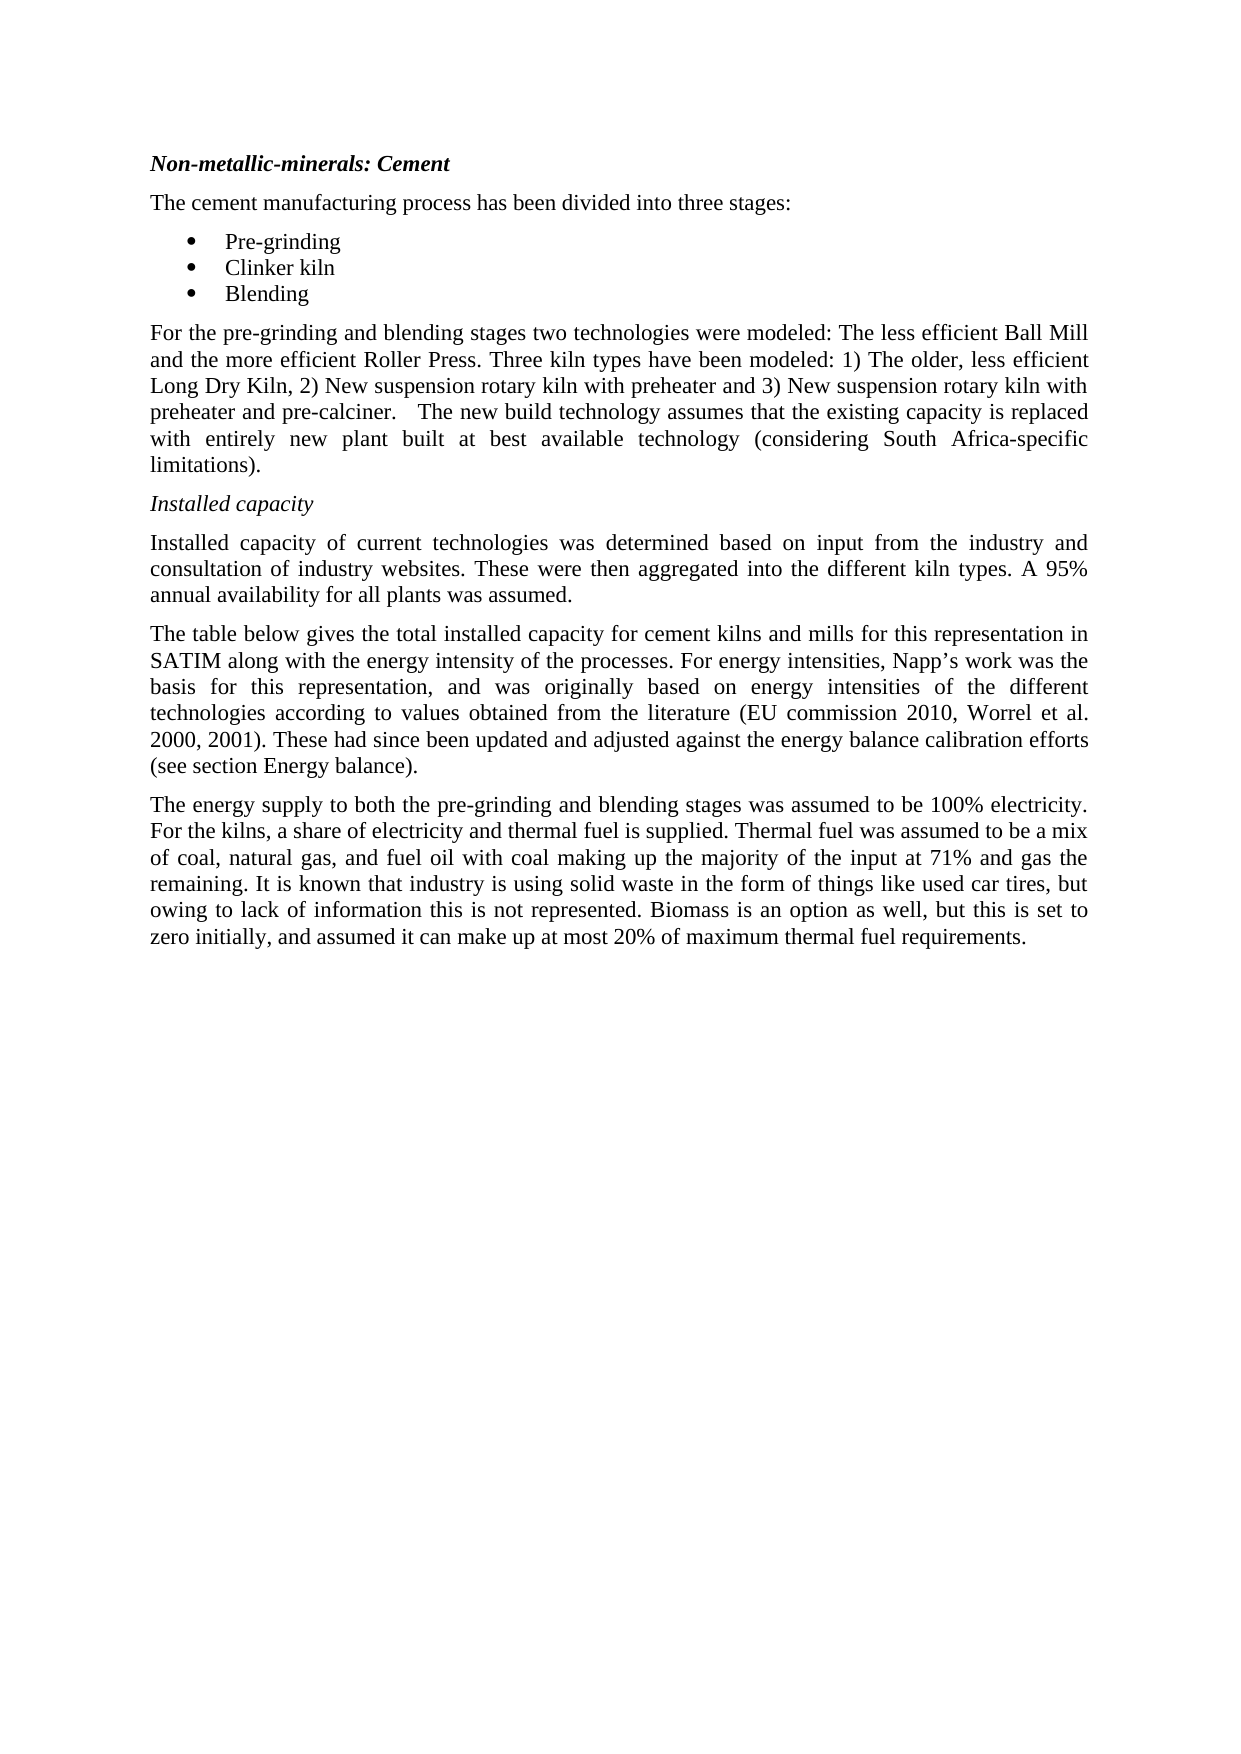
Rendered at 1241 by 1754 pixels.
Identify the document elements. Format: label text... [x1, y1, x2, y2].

text Non-metallic-minerals: Cement [150, 150, 1090, 176]
text Installed capacity [150, 490, 1090, 516]
list Blending [187, 280, 1090, 307]
text The energy supply to both the pre-grinding and blending stages was assumed to be 100% electricity. For the kilns, a share of electricity and thermal fuel is supplied. Thermal fuel was assumed to be a mix of coal, natural gas, and fuel oil with coal making up the majority of the input at 71% and gas the remaining. It is known that industry is using solid waste in the form of things like used car tires, but owing to lack of information this is not represented. Biomass is an option as well, but this is set to zero initially, and assumed it can make up at most 20% of maximum thermal fuel requirements. [150, 791, 1090, 949]
list Pre-grinding [187, 228, 1090, 254]
text The cement manufacturing process has been divided into three stages: [150, 189, 1090, 215]
list Clinker kiln [187, 254, 1090, 280]
text Installed capacity of current technologies was determined based on input from the industry and consultation of industry websites. These were then aggregated into the different kiln types. A 95% annual availability for all plants was assumed. [150, 529, 1090, 608]
text For the pre-grinding and blending stages two technologies were modeled: The less efficient Ball Mill and the more efficient Roller Press. Three kiln types have been modeled: 1) The older, less efficient Long Dry Kiln, 2) New suspension rotary kiln with preheater and 3) New suspension rotary kiln with preheater and pre-calciner. The new build technology assumes that the existing capacity is replaced with entirely new plant built at best available technology (considering South Africa-specific limitations). [150, 319, 1090, 477]
text The table below gives the total installed capacity for cement kilns and mills for this representation in SATIM along with the energy intensity of the processes. For energy intensities, Napp’s work was the basis for this representation, and was originally based on energy intensities of the different technologies according to values obtained from the literature (EU commission 2010, Worrel et al. 2000, 2001). These had since been updated and adjusted against the energy balance calibration efforts (see section Energy balance). [150, 620, 1090, 778]
